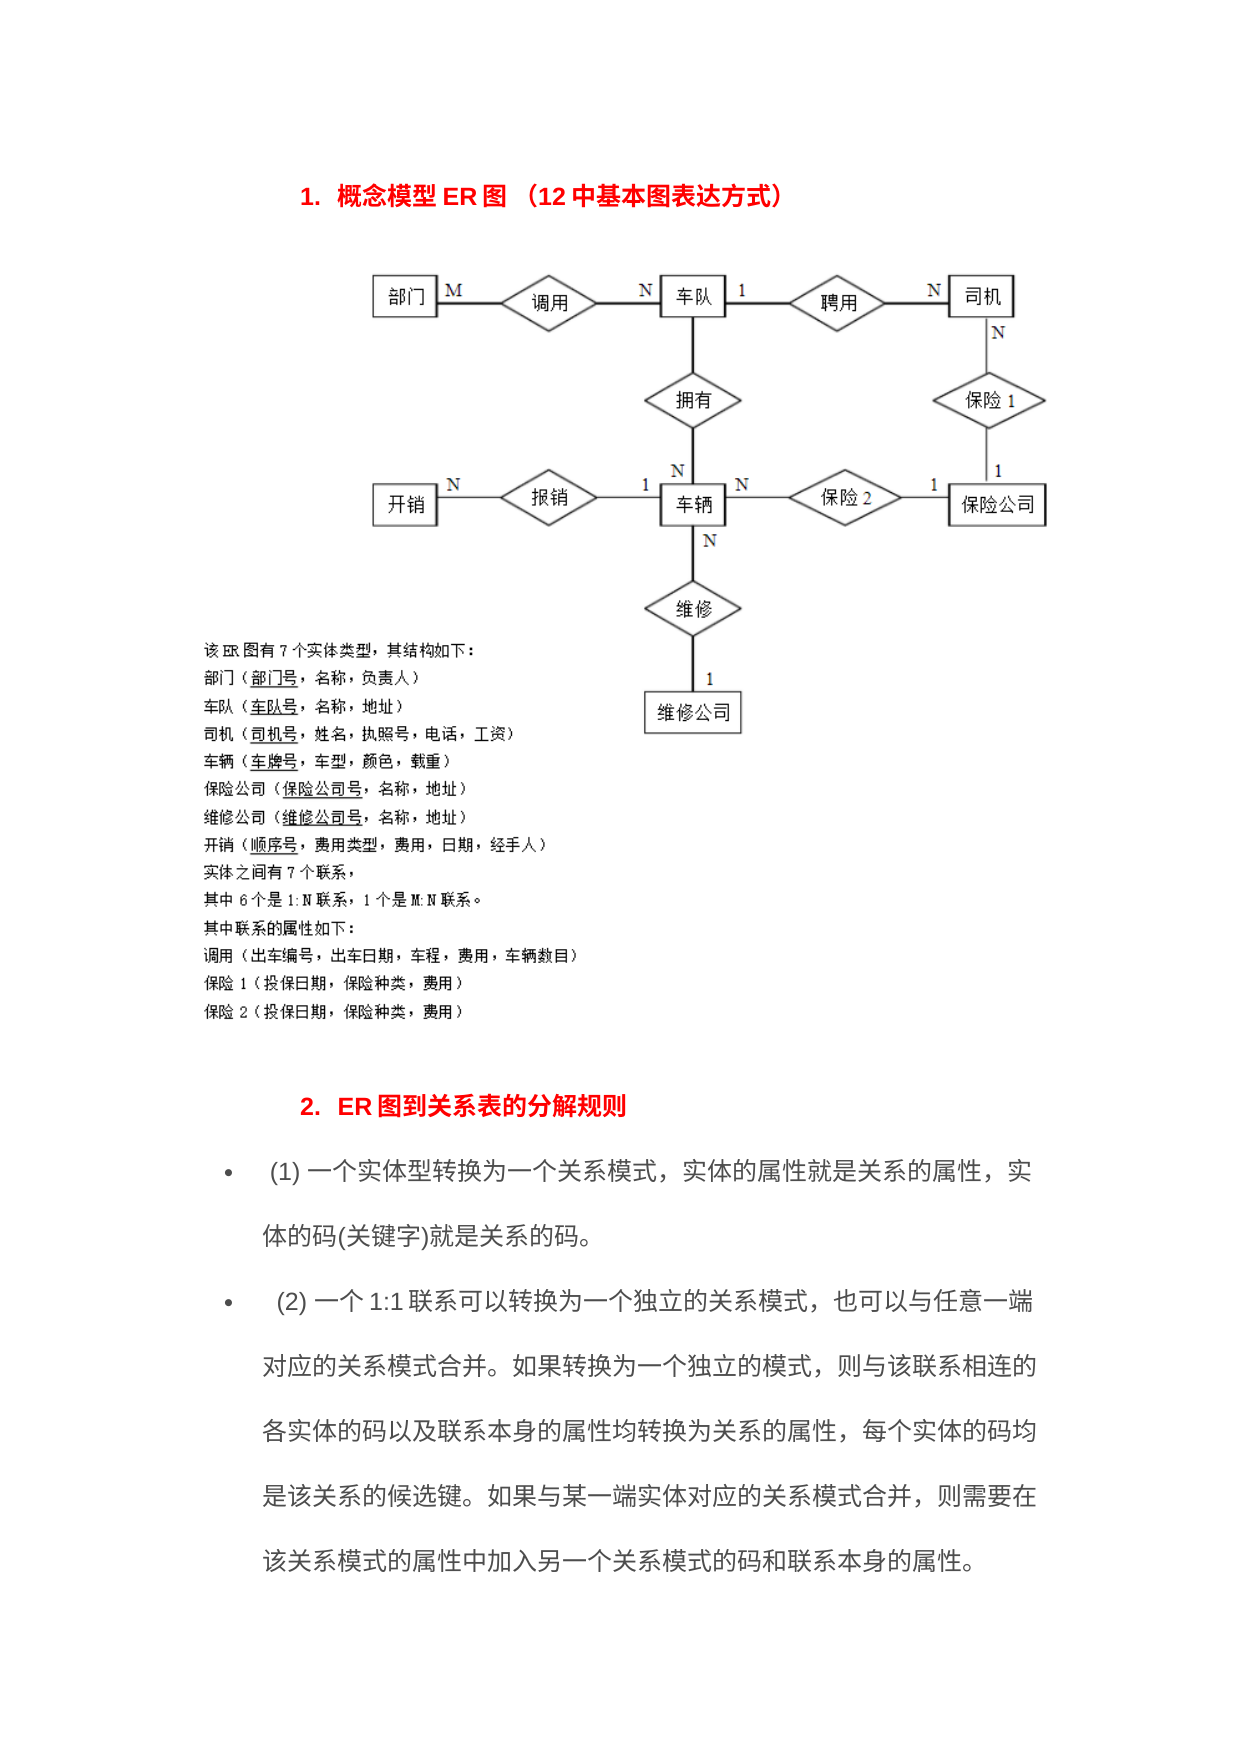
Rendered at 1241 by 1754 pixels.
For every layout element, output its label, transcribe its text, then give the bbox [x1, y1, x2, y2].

list (2) 一个1:1联系可以转换为一个独立的关系模式，也可以与任意一端对应的关系模式合并。如果转换为一个独立的模式，则与该联系相连的各实体的码以及联系本身的属性均转换为关系的属性，每个实体的码均是该关系的候选键。如果与某一端实体对应的关系模式合并，则需要在该关系模式的属性中加入另一个关系模式的码和联系本身的属性。 [225, 1267, 1053, 1592]
picture [187, 259, 1053, 1039]
list ER图到关系表的分解规则 [300, 1072, 1053, 1137]
list (1) 一个实体型转换为一个关系模式，实体的属性就是关系的属性，实体的码(关键字)就是关系的码。 [225, 1137, 1053, 1267]
list 概念模型ER图 （12中基本图表达方式） [300, 162, 1053, 227]
